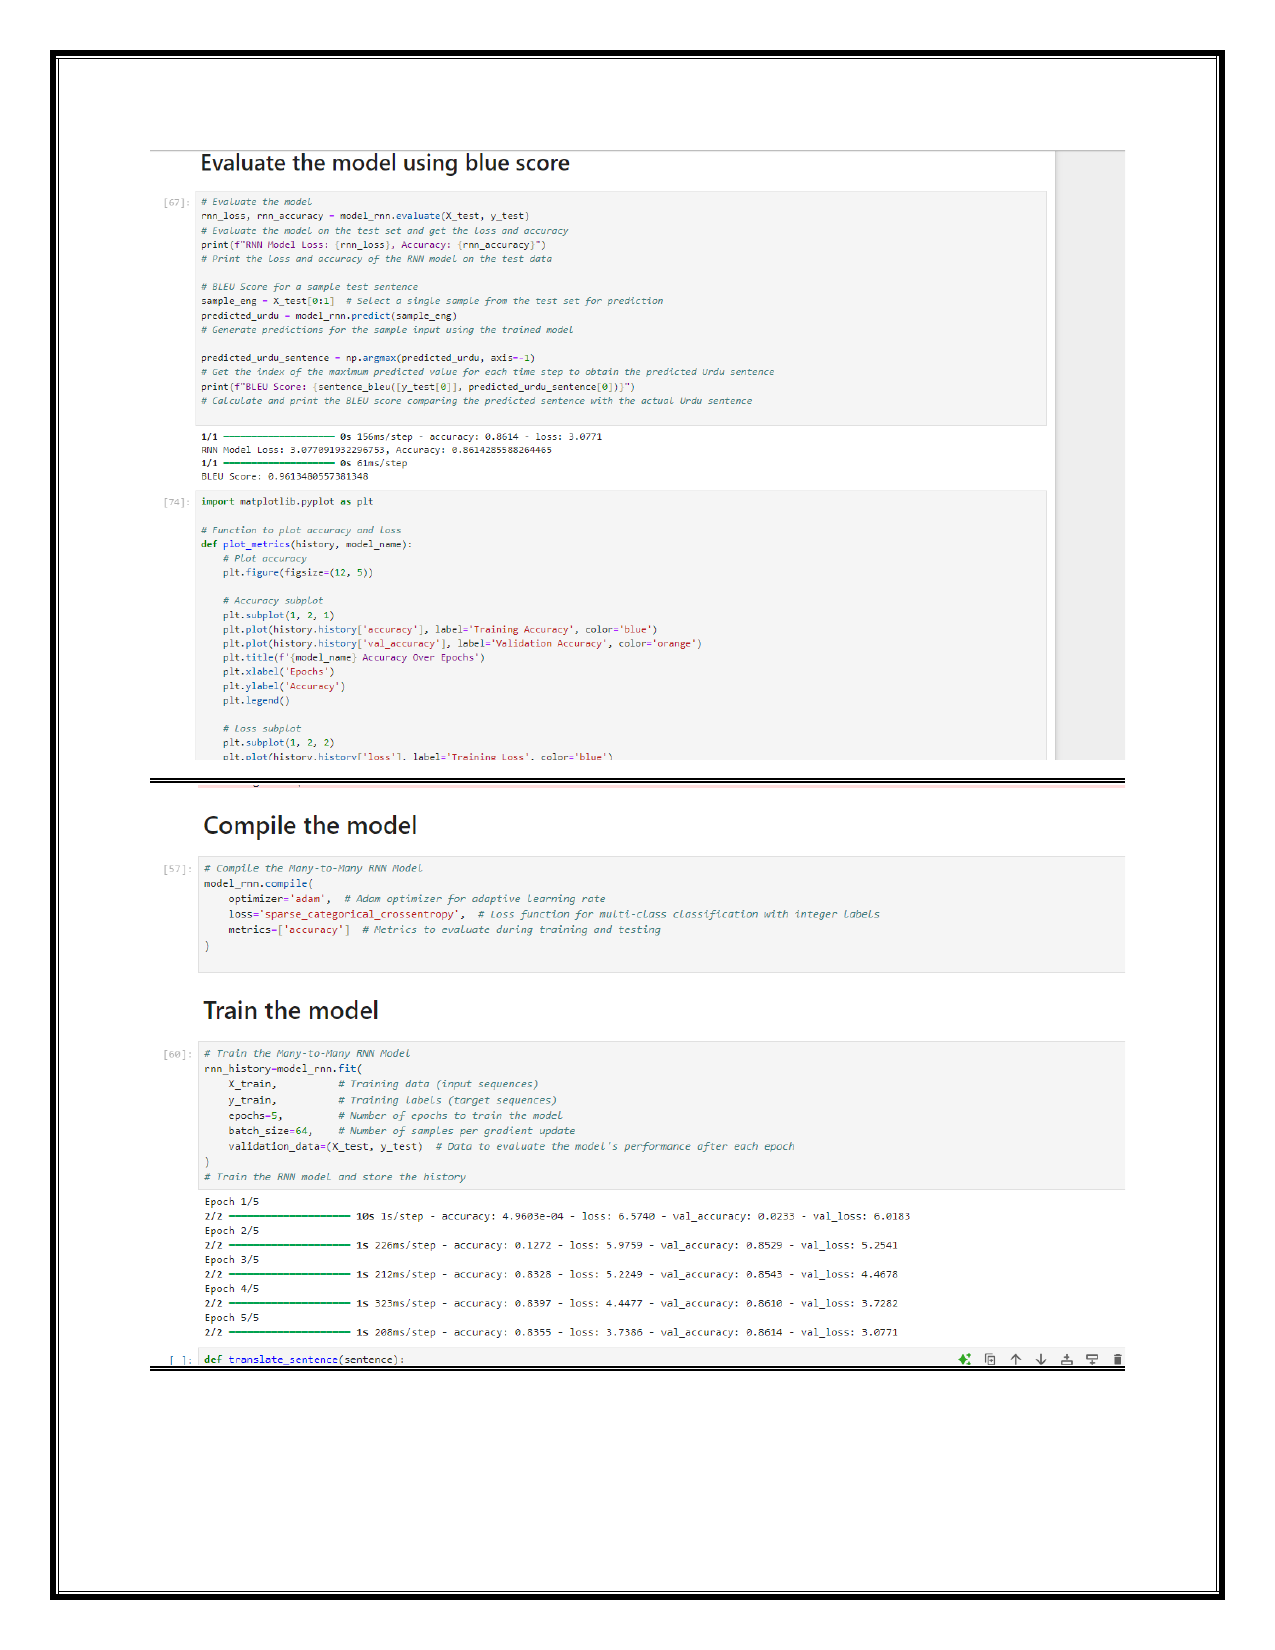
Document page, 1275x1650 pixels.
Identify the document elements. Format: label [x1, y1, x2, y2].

picture [150, 150, 1125, 760]
picture [150, 785, 1125, 1365]
